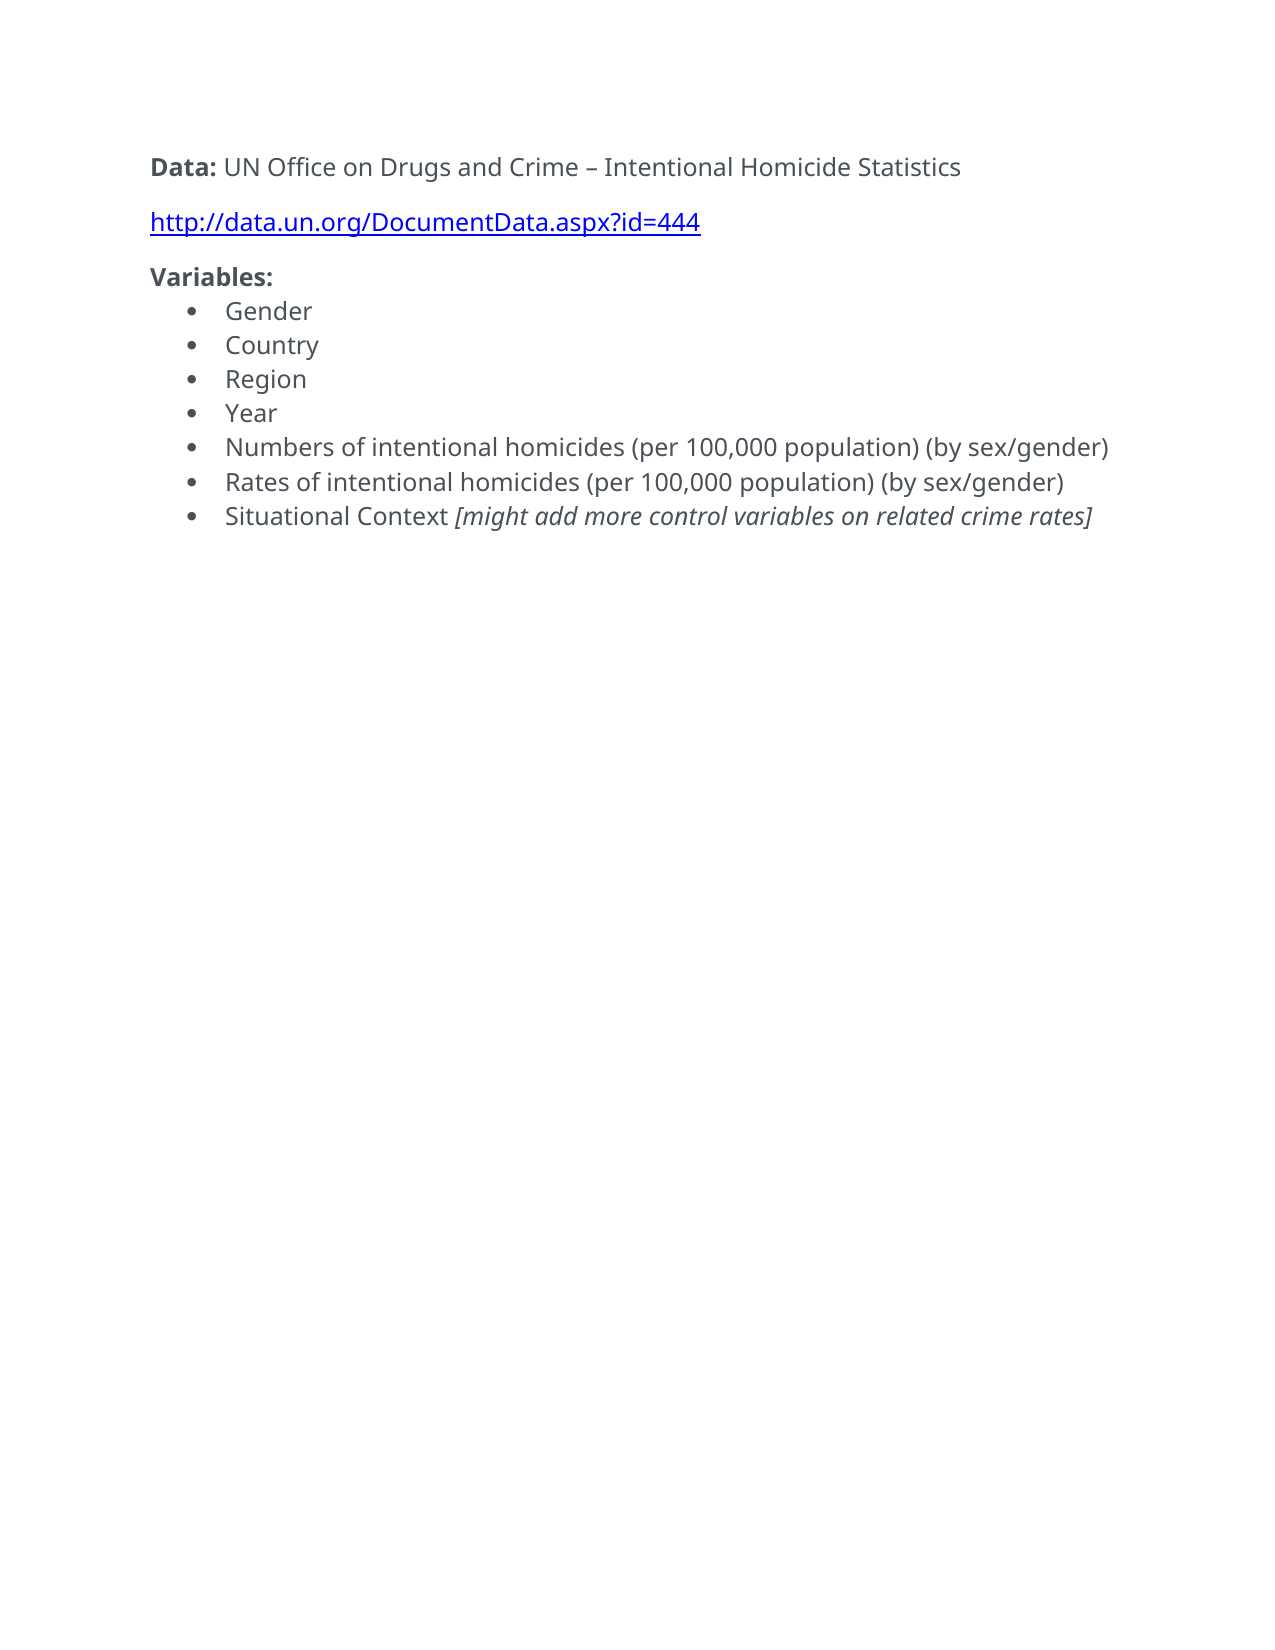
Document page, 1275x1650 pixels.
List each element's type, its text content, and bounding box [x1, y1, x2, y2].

list Gender [187, 294, 1125, 328]
list Situational Context [might add more control variables on related crime rates] [187, 498, 1125, 532]
list Region [187, 362, 1125, 396]
text http://data.un.org/DocumentData.aspx?id=444 [150, 205, 1125, 239]
list Numbers of intentional homicides (per 100,000 population) (by sex/gender) [187, 430, 1125, 464]
list Year [187, 396, 1125, 430]
list Country [187, 328, 1125, 362]
text Data: UN Office on Drugs and Crime – Intentional Homicide Statistics [150, 150, 1125, 184]
text Variables: [150, 260, 1125, 294]
list Rates of intentional homicides (per 100,000 population) (by sex/gender) [187, 464, 1125, 498]
